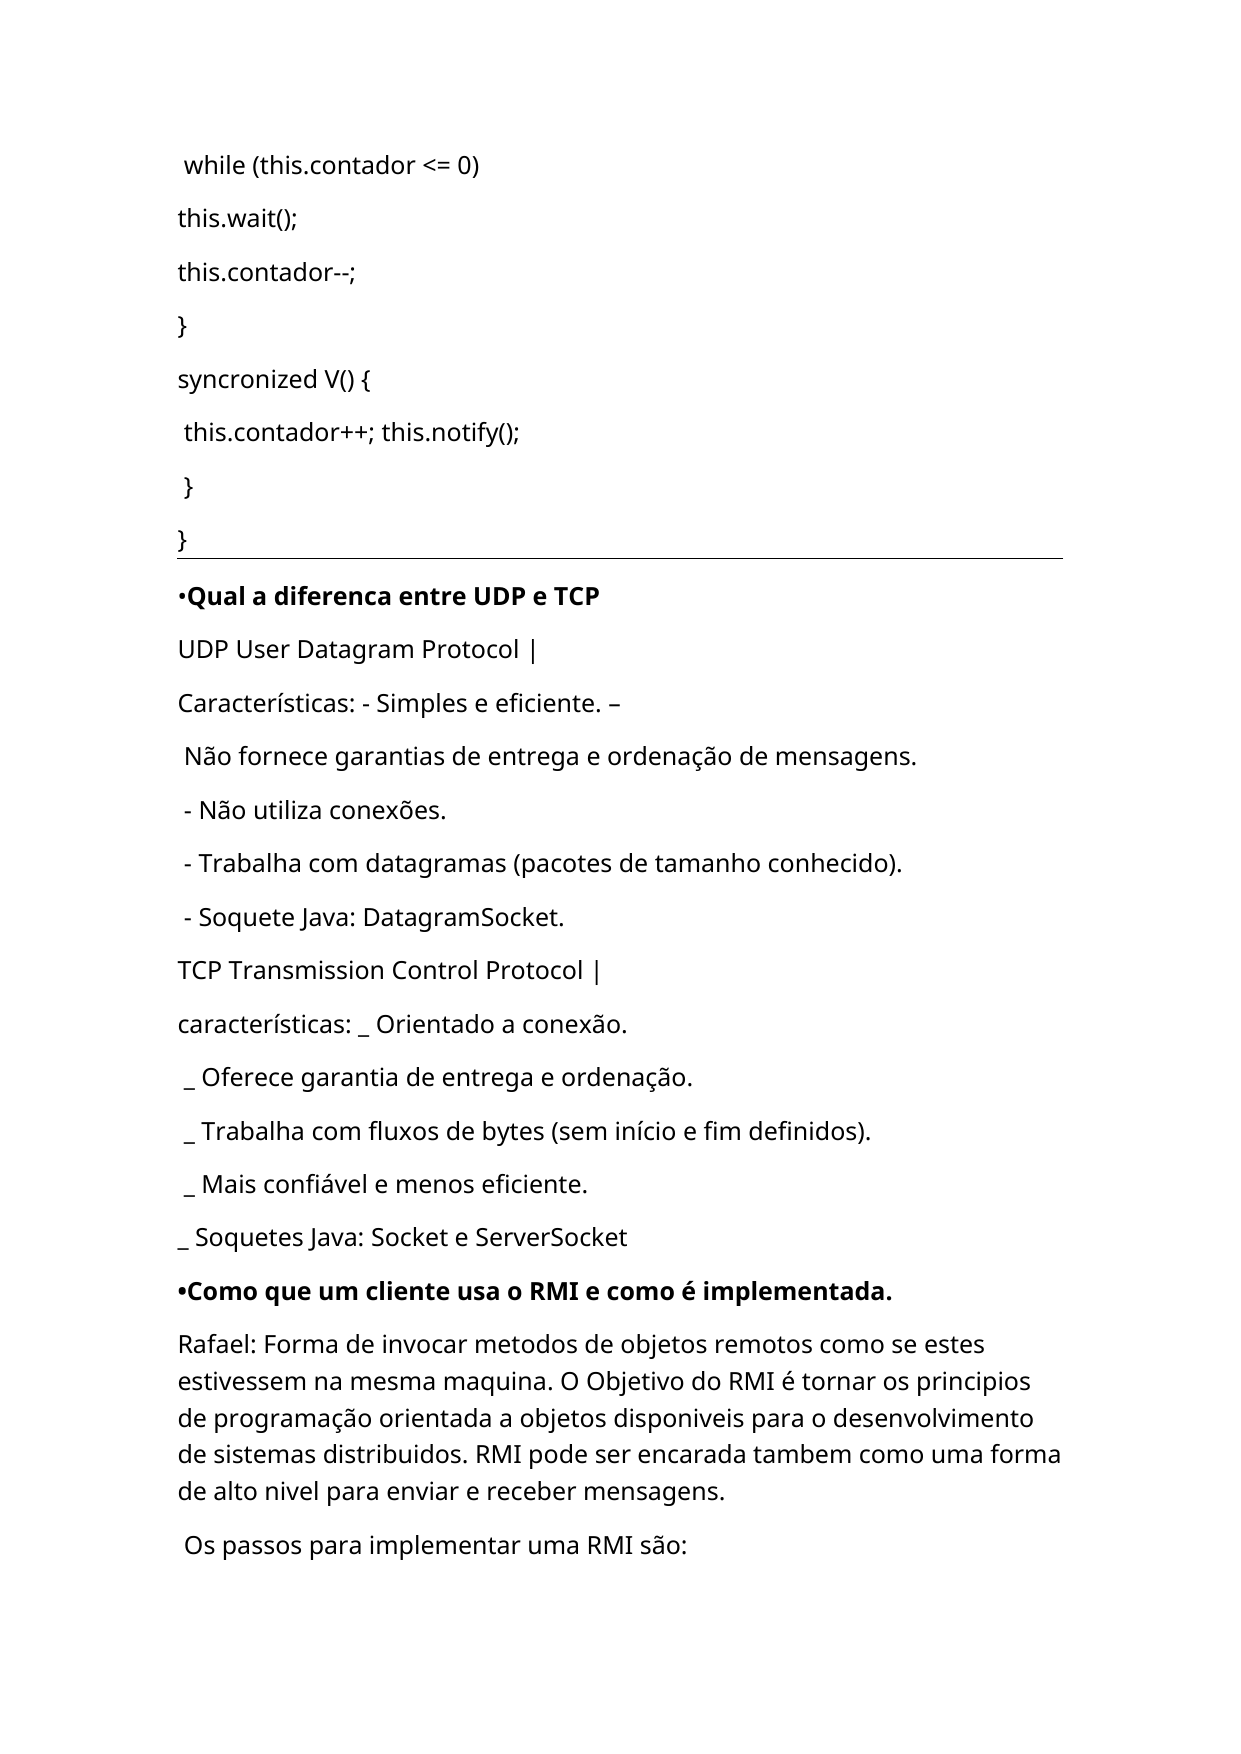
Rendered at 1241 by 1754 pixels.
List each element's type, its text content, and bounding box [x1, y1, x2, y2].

text this.wait(); [177, 201, 1063, 235]
text } [177, 468, 1063, 502]
text - Não utiliza conexões. [177, 792, 1063, 827]
text } [177, 308, 1063, 342]
text Características: - Simples e eficiente. – [177, 686, 1063, 720]
text } [177, 522, 1063, 558]
text _ Mais confiável e menos eficiente. [177, 1167, 1063, 1201]
text características: _ Orientado a conexão. [177, 1006, 1063, 1040]
text Não fornece garantias de entrega e ordenação de mensagens. [177, 739, 1063, 773]
text syncronized V() { [177, 361, 1063, 395]
text _ Trabalha com fluxos de bytes (sem início e fim definidos). [177, 1113, 1063, 1147]
text - Soquete Java: DatagramSocket. [177, 899, 1063, 933]
text _ Soquetes Java: Socket e ServerSocket [177, 1220, 1063, 1254]
text - Trabalha com datagramas (pacotes de tamanho conhecido). [177, 846, 1063, 880]
text Rafael: Forma de invocar metodos de objetos remotos como se estes estivessem na mesma maquina. O Objetivo do RMI é tornar os principios de programação orientada a objetos disponiveis para o desenvolvimento de sistemas distribuidos. RMI pode ser encarada tambem como uma forma de alto nivel para enviar e receber mensagens. [177, 1327, 1063, 1508]
text this.contador++; this.notify(); [177, 415, 1063, 449]
text TCP Transmission Control Protocol | [177, 953, 1063, 987]
text UDP User Datagram Protocol | [177, 632, 1063, 666]
text Os passos para implementar uma RMI são: [177, 1527, 1063, 1561]
text _ Oferece garantia de entrega e ordenação. [177, 1060, 1063, 1094]
text •Como que um cliente usa o RMI e como é implementada. [177, 1273, 1063, 1307]
text •Qual a diferenca entre UDP e TCP [177, 579, 1063, 613]
text while (this.contador <= 0) [177, 148, 1063, 182]
text this.contador--; [177, 254, 1063, 288]
